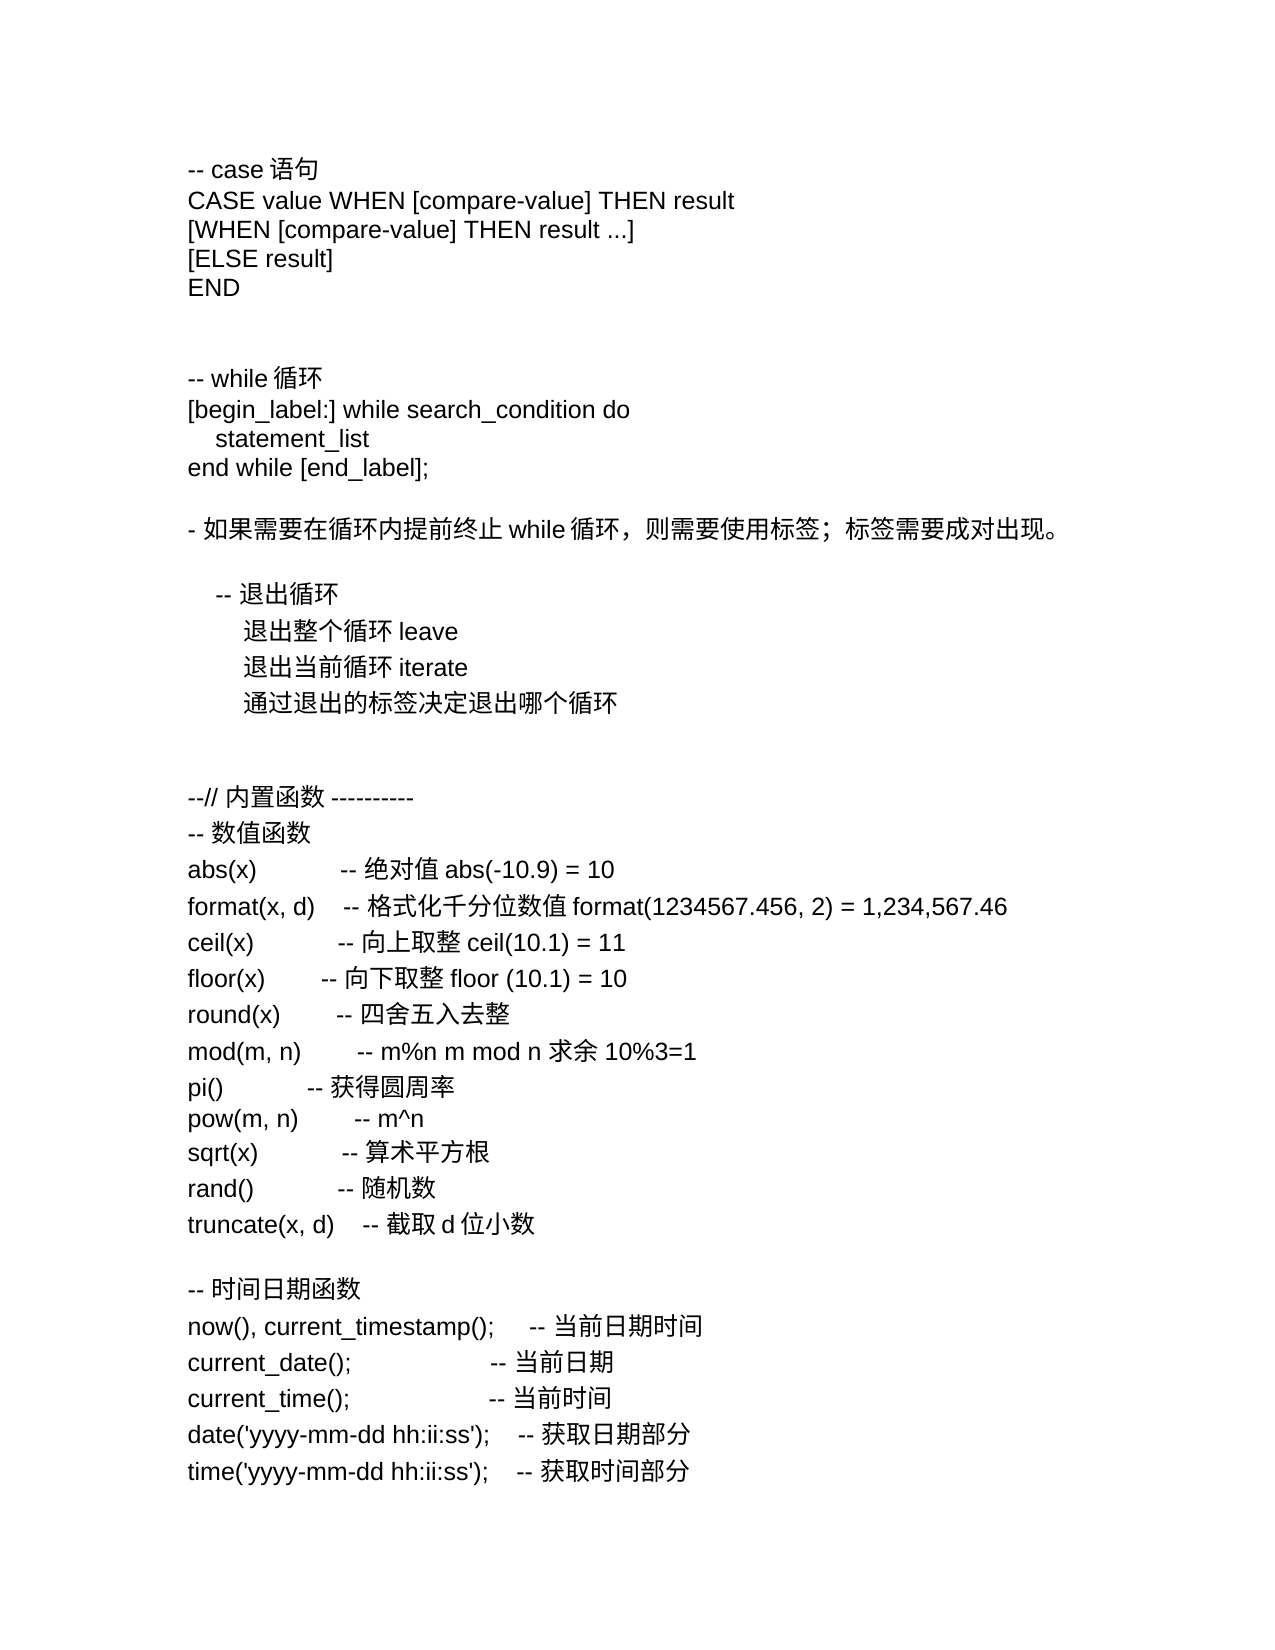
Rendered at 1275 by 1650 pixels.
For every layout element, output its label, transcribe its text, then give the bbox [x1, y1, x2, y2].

text pi() -- 获得圆周率 [187, 1067, 1087, 1104]
text 退出当前循环 iterate [187, 647, 1087, 684]
text time('yyyy-mm-dd hh:ii:ss'); -- 获取时间部分 [187, 1451, 1087, 1487]
text -- while循环 [187, 359, 1087, 395]
text current_date(); -- 当前日期 [187, 1342, 1087, 1379]
text rand() -- 随机数 [187, 1169, 1087, 1205]
text -- 退出循环 [187, 575, 1087, 611]
text CASE value WHEN [compare-value] THEN result [187, 186, 1087, 215]
text --// 内置函数 ---------- [187, 777, 1087, 814]
text - 如果需要在循环内提前终止 while循环，则需要使用标签；标签需要成对出现。 [187, 510, 1087, 546]
text sqrt(x) -- 算术平方根 [187, 1132, 1087, 1169]
text [WHEN [compare-value] THEN result ...] [187, 215, 1087, 244]
text ceil(x) -- 向上取整 ceil(10.1) = 11 [187, 922, 1087, 959]
text 退出整个循环 leave [187, 611, 1087, 647]
text pow(m, n) -- m^n [187, 1104, 1087, 1132]
text end while [end_label]; [187, 452, 1087, 481]
text -- case语句 [187, 150, 1087, 186]
text date('yyyy-mm-dd hh:ii:ss'); -- 获取日期部分 [187, 1415, 1087, 1451]
text format(x, d) -- 格式化千分位数值 format(1234567.456, 2) = 1,234,567.46 [187, 886, 1087, 922]
text END [187, 272, 1087, 301]
text truncate(x, d) -- 截取d位小数 [187, 1205, 1087, 1241]
text statement_list [187, 424, 1087, 452]
text mod(m, n) -- m%n m mod n 求余 10%3=1 [187, 1031, 1087, 1067]
text -- 数值函数 [187, 814, 1087, 850]
text floor(x) -- 向下取整 floor (10.1) = 10 [187, 959, 1087, 995]
text 通过退出的标签决定退出哪个循环 [187, 684, 1087, 720]
text [ELSE result] [187, 244, 1087, 272]
text abs(x) -- 绝对值 abs(-10.9) = 10 [187, 850, 1087, 886]
text -- 时间日期函数 [187, 1270, 1087, 1306]
text round(x) -- 四舍五入去整 [187, 995, 1087, 1031]
text current_time(); -- 当前时间 [187, 1379, 1087, 1415]
text now(), current_timestamp(); -- 当前日期时间 [187, 1306, 1087, 1342]
text [begin_label:] while search_condition do [187, 395, 1087, 424]
